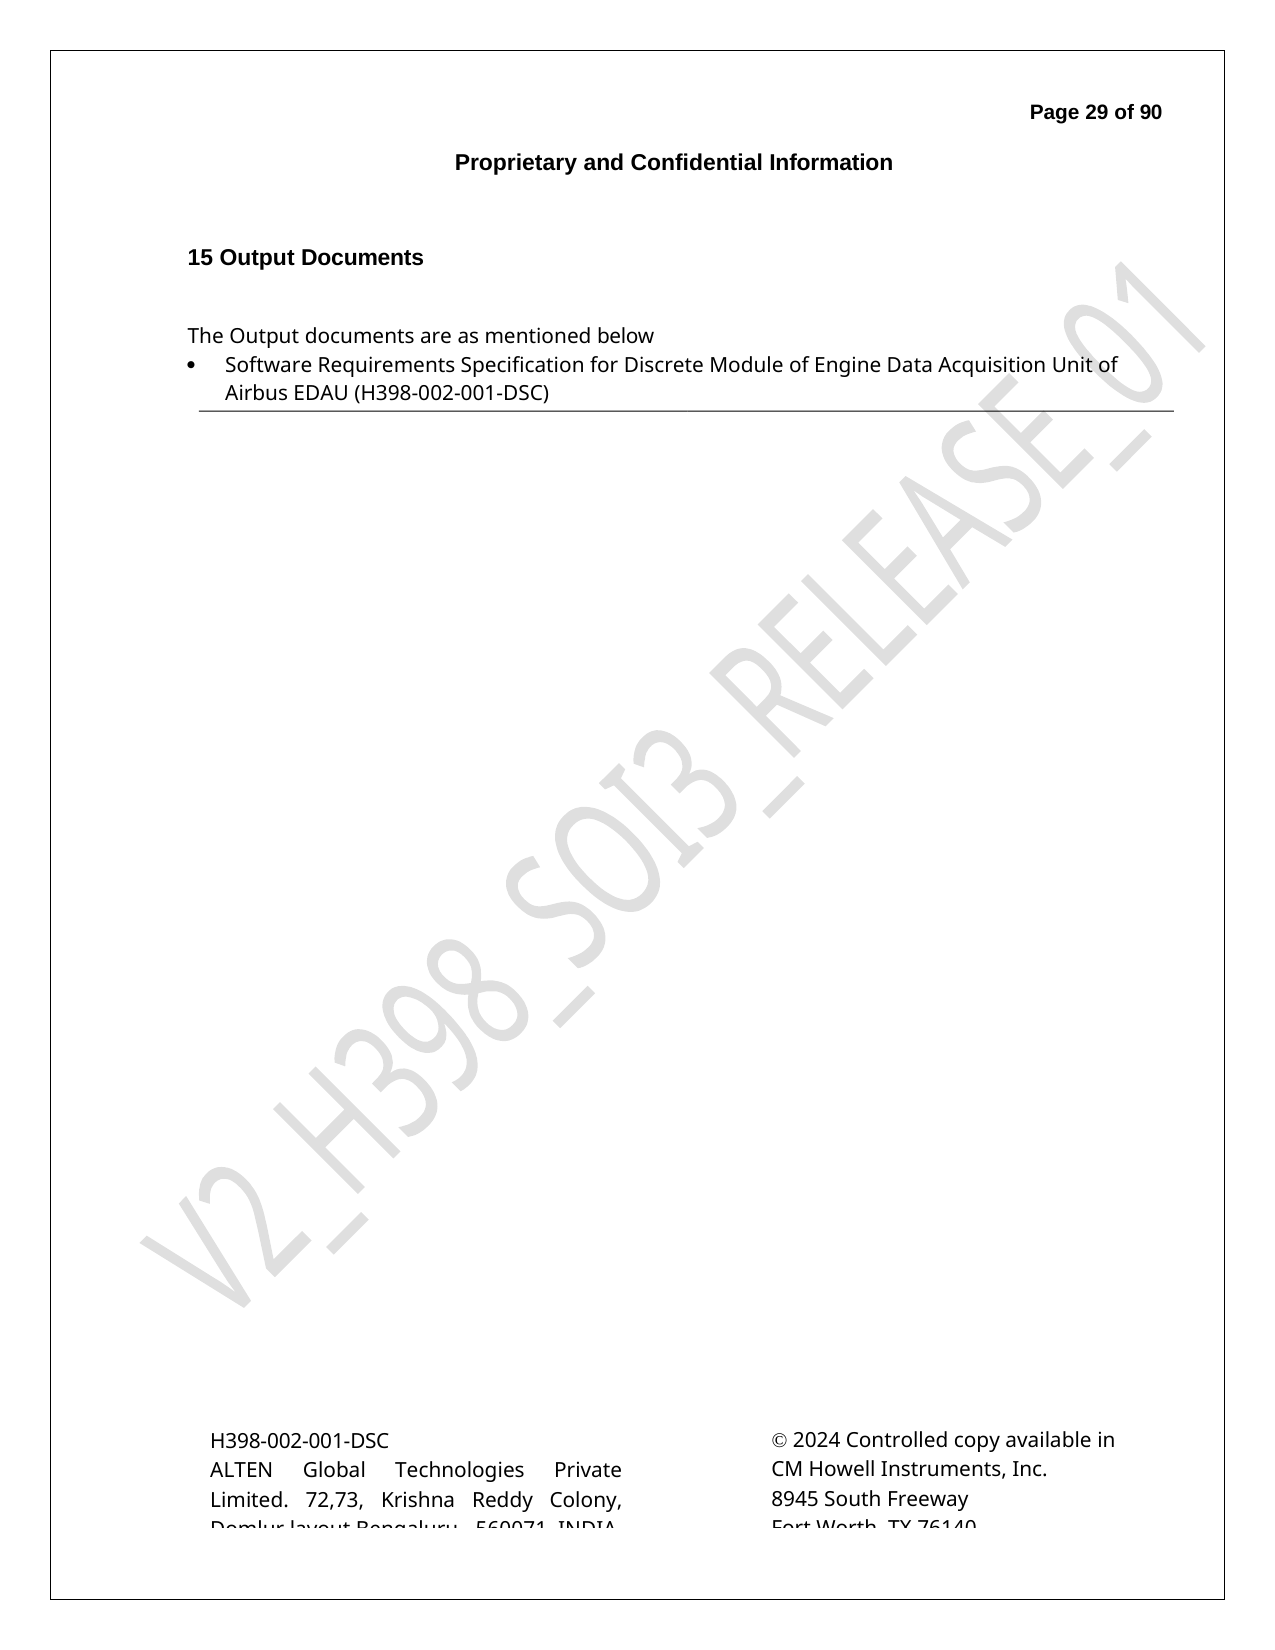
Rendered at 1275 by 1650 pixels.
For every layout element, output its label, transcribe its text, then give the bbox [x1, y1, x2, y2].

text The Output documents are as mentioned below [187, 322, 1214, 350]
list Software Requirements Specification for Discrete Module of Engine Data Acquisition Unit of Airbus EDAU (H398-002-001-DSC) [187, 351, 1163, 406]
subtitle Output Documents [187, 244, 1214, 271]
